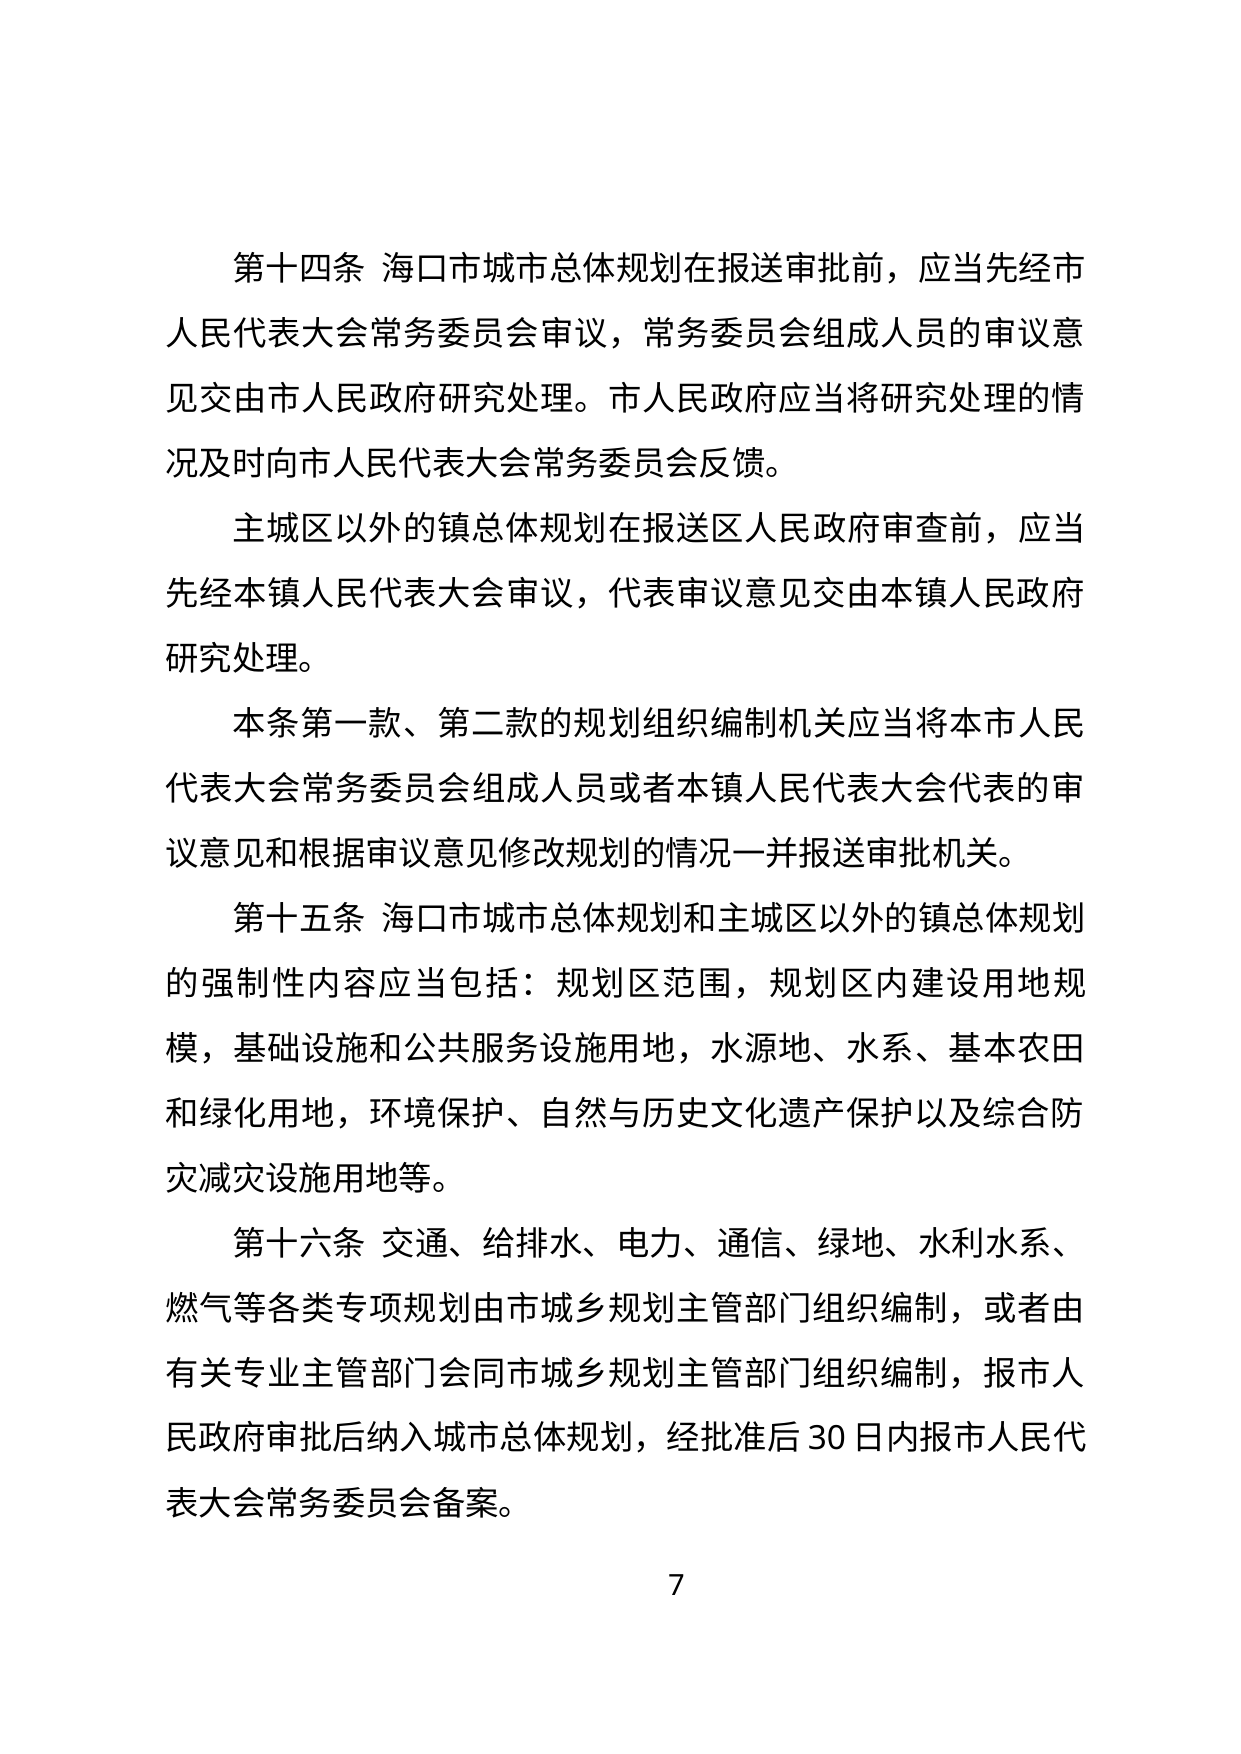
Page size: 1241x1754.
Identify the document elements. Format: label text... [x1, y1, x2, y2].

text 第十六条 交通、给排水、电力、通信、绿地、水利水系、燃气等各类专项规划由市城乡规划主管部门组织编制，或者由有关专业主管部门会同市城乡规划主管部门组织编制，报市人民政府审批后纳入城市总体规划，经批准后30日内报市人民代表大会常务委员会备案。 [165, 1208, 1087, 1533]
text 第十五条 海口市城市总体规划和主城区以外的镇总体规划的强制性内容应当包括：规划区范围，规划区内建设用地规模，基础设施和公共服务设施用地，水源地、水系、基本农田和绿化用地，环境保护、自然与历史文化遗产保护以及综合防灾减灾设施用地等。 [165, 883, 1087, 1208]
text 第十四条 海口市城市总体规划在报送审批前，应当先经市人民代表大会常务委员会审议，常务委员会组成人员的审议意见交由市人民政府研究处理。市人民政府应当将研究处理的情况及时向市人民代表大会常务委员会反馈。 [165, 233, 1087, 493]
text 主城区以外的镇总体规划在报送区人民政府审查前，应当先经本镇人民代表大会审议，代表审议意见交由本镇人民政府研究处理。 [165, 493, 1087, 688]
text 本条第一款、第二款的规划组织编制机关应当将本市人民代表大会常务委员会组成人员或者本镇人民代表大会代表的审议意见和根据审议意见修改规划的情况一并报送审批机关。 [165, 688, 1087, 883]
